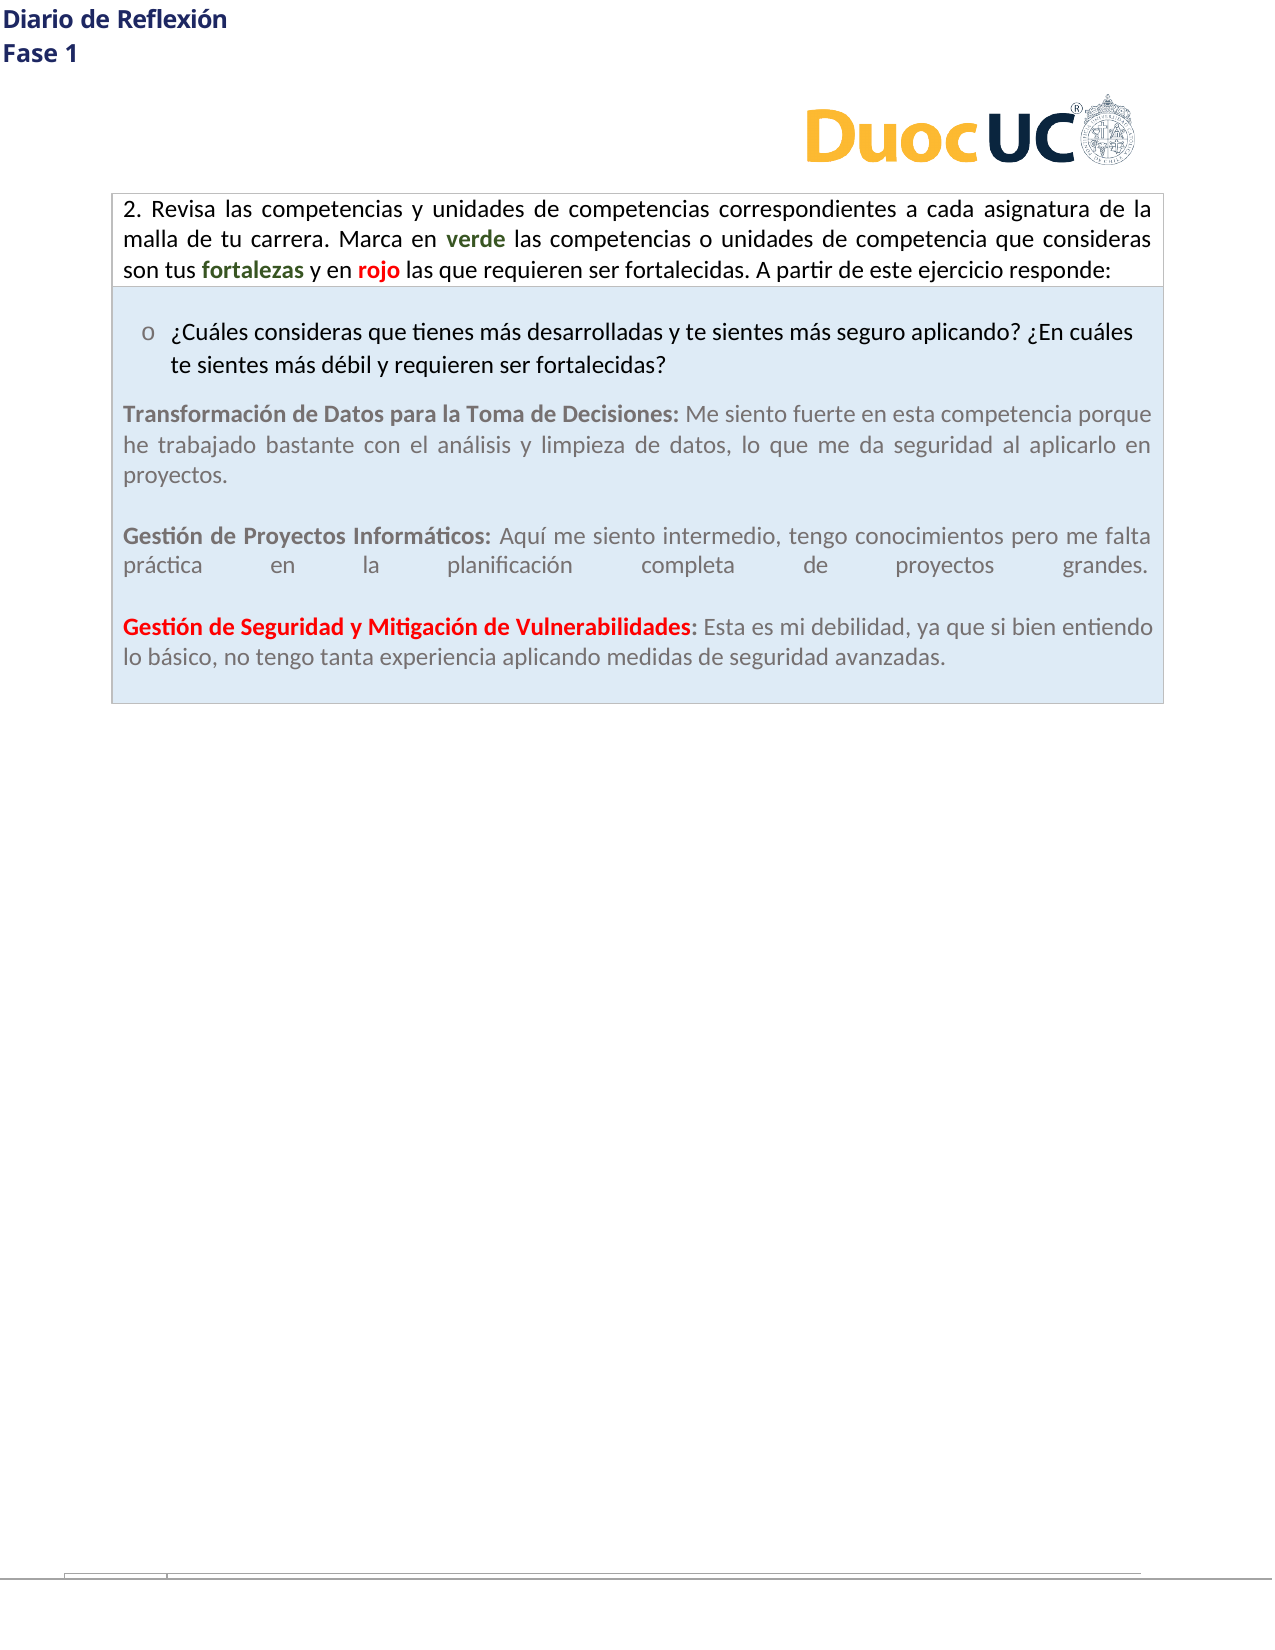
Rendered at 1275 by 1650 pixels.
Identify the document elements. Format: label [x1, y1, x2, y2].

picture [807, 94, 1135, 165]
